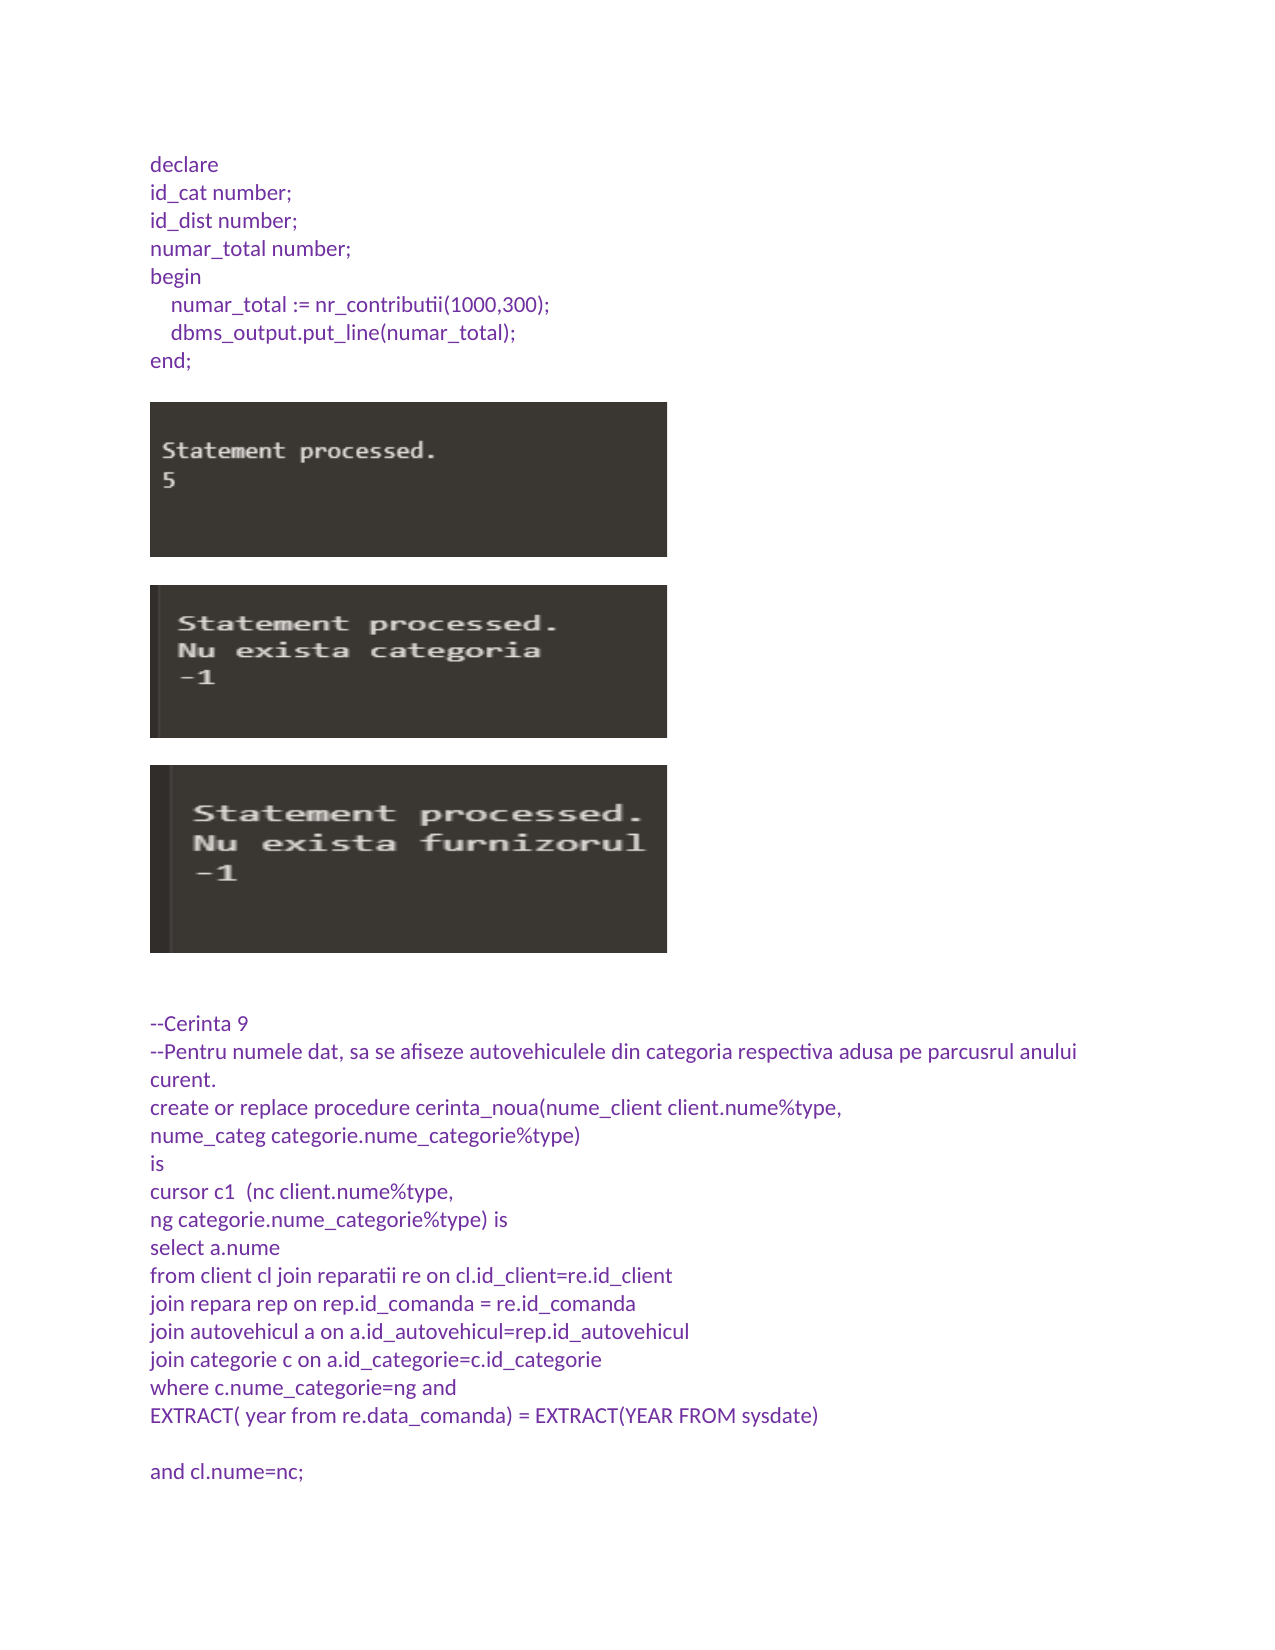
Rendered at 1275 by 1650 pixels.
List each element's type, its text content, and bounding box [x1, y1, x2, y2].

text select a.nume [150, 1233, 1125, 1261]
text from client cl join reparatii re on cl.id_client=re.id_client [150, 1261, 1125, 1289]
picture [150, 585, 668, 738]
text cursor c1 (nc client.nume%type, [150, 1177, 1125, 1205]
text and cl.nume=nc; [150, 1457, 1125, 1485]
text join categorie c on a.id_categorie=c.id_categorie [150, 1345, 1125, 1373]
text end; [150, 346, 1125, 374]
text id_cat number; [150, 178, 1125, 206]
text where c.nume_categorie=ng and [150, 1373, 1125, 1401]
text numar_total number; [150, 234, 1125, 262]
text numar_total := nr_contributii(1000,300); [150, 290, 1125, 318]
text ng categorie.nume_categorie%type) is [150, 1205, 1125, 1233]
text join repara rep on rep.id_comanda = re.id_comanda [150, 1289, 1125, 1317]
text join autovehicul a on a.id_autovehicul=rep.id_autovehicul [150, 1317, 1125, 1345]
picture [150, 765, 668, 953]
text is [150, 1149, 1125, 1177]
text begin [150, 262, 1125, 290]
picture [150, 402, 668, 557]
text declare [150, 150, 1125, 178]
text EXTRACT( year from re.data_comanda) = EXTRACT(YEAR FROM sysdate) [150, 1401, 1125, 1429]
text dbms_output.put_line(numar_total); [150, 318, 1125, 346]
text id_dist number; [150, 206, 1125, 234]
text --Cerinta 9 [150, 1009, 1125, 1037]
text nume_categ categorie.nume_categorie%type) [150, 1121, 1125, 1149]
text --Pentru numele dat, sa se afiseze autovehiculele din categoria respectiva adusa pe parcusrul anului curent. [150, 1037, 1125, 1093]
text create or replace procedure cerinta_noua(nume_client client.nume%type, [150, 1093, 1125, 1121]
